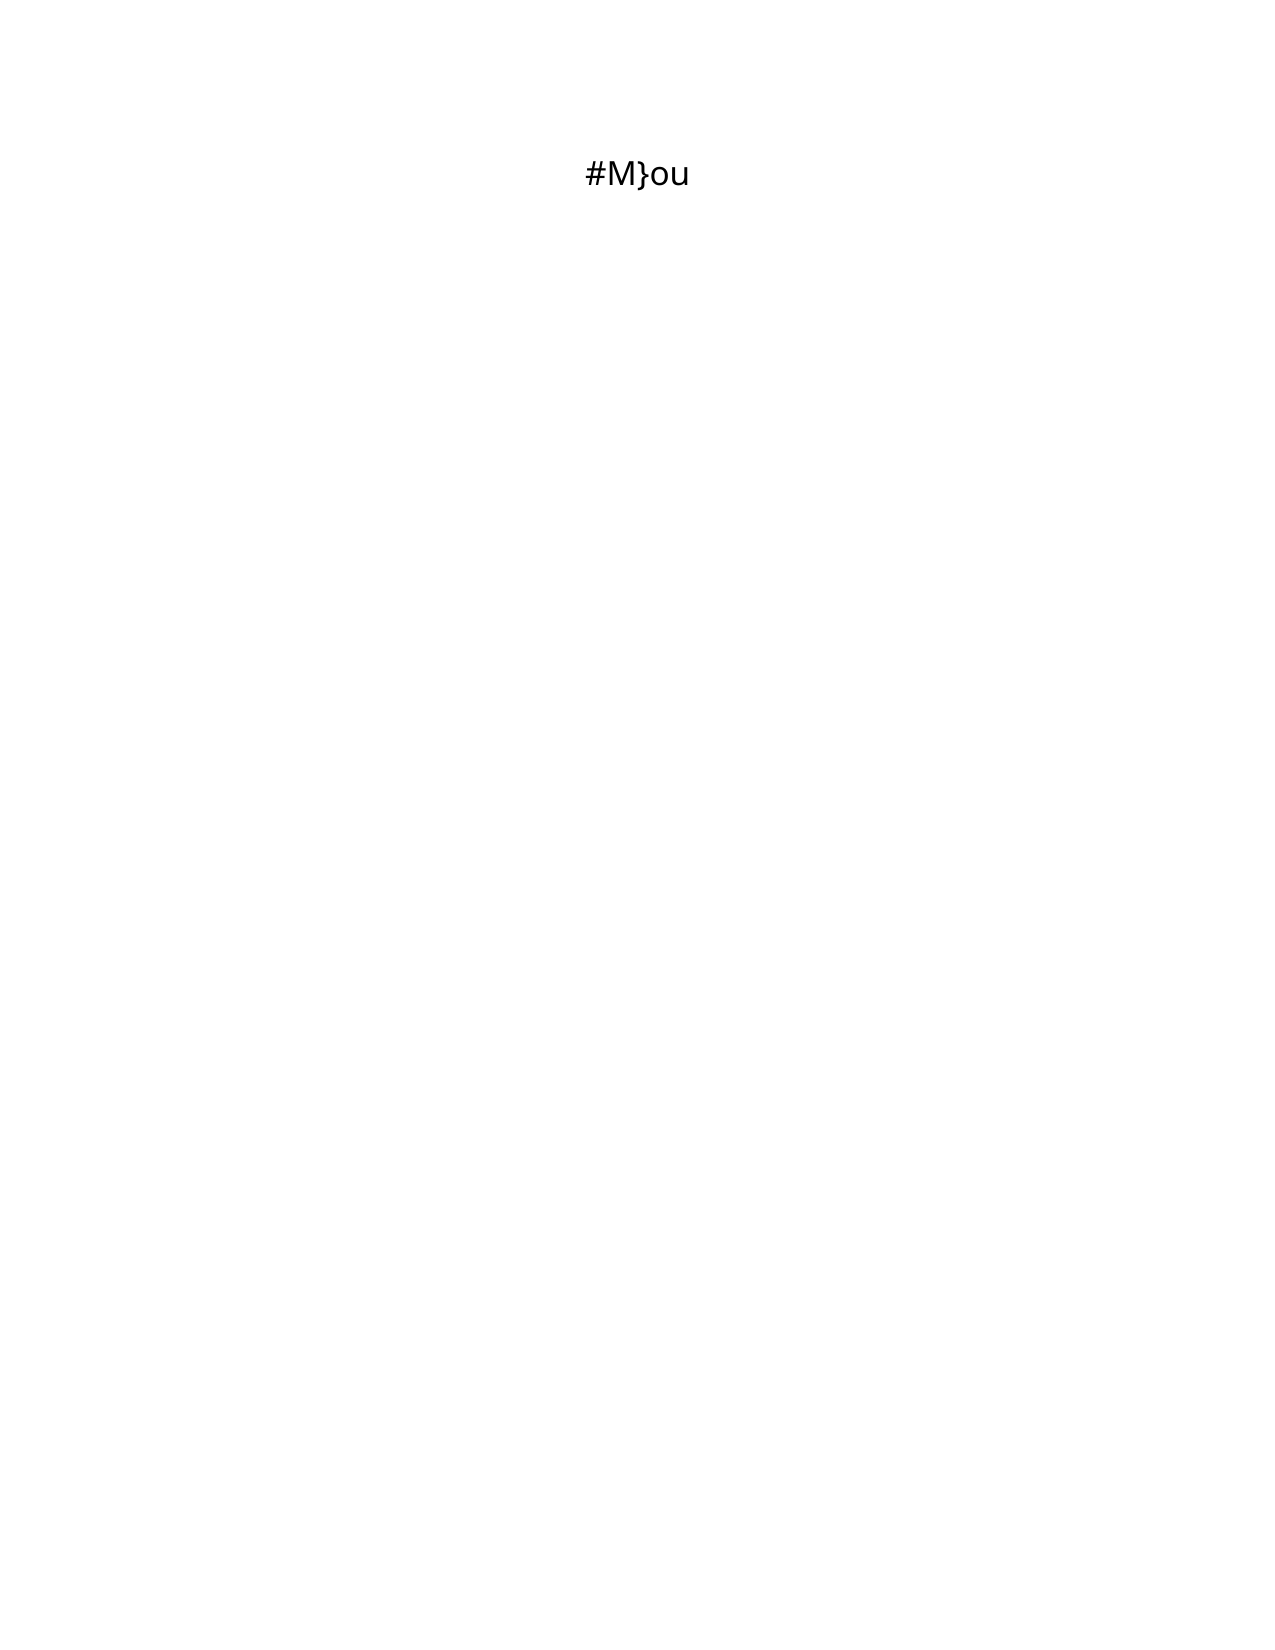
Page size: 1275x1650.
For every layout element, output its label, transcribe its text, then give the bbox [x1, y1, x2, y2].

text #M}ou [150, 150, 1125, 195]
